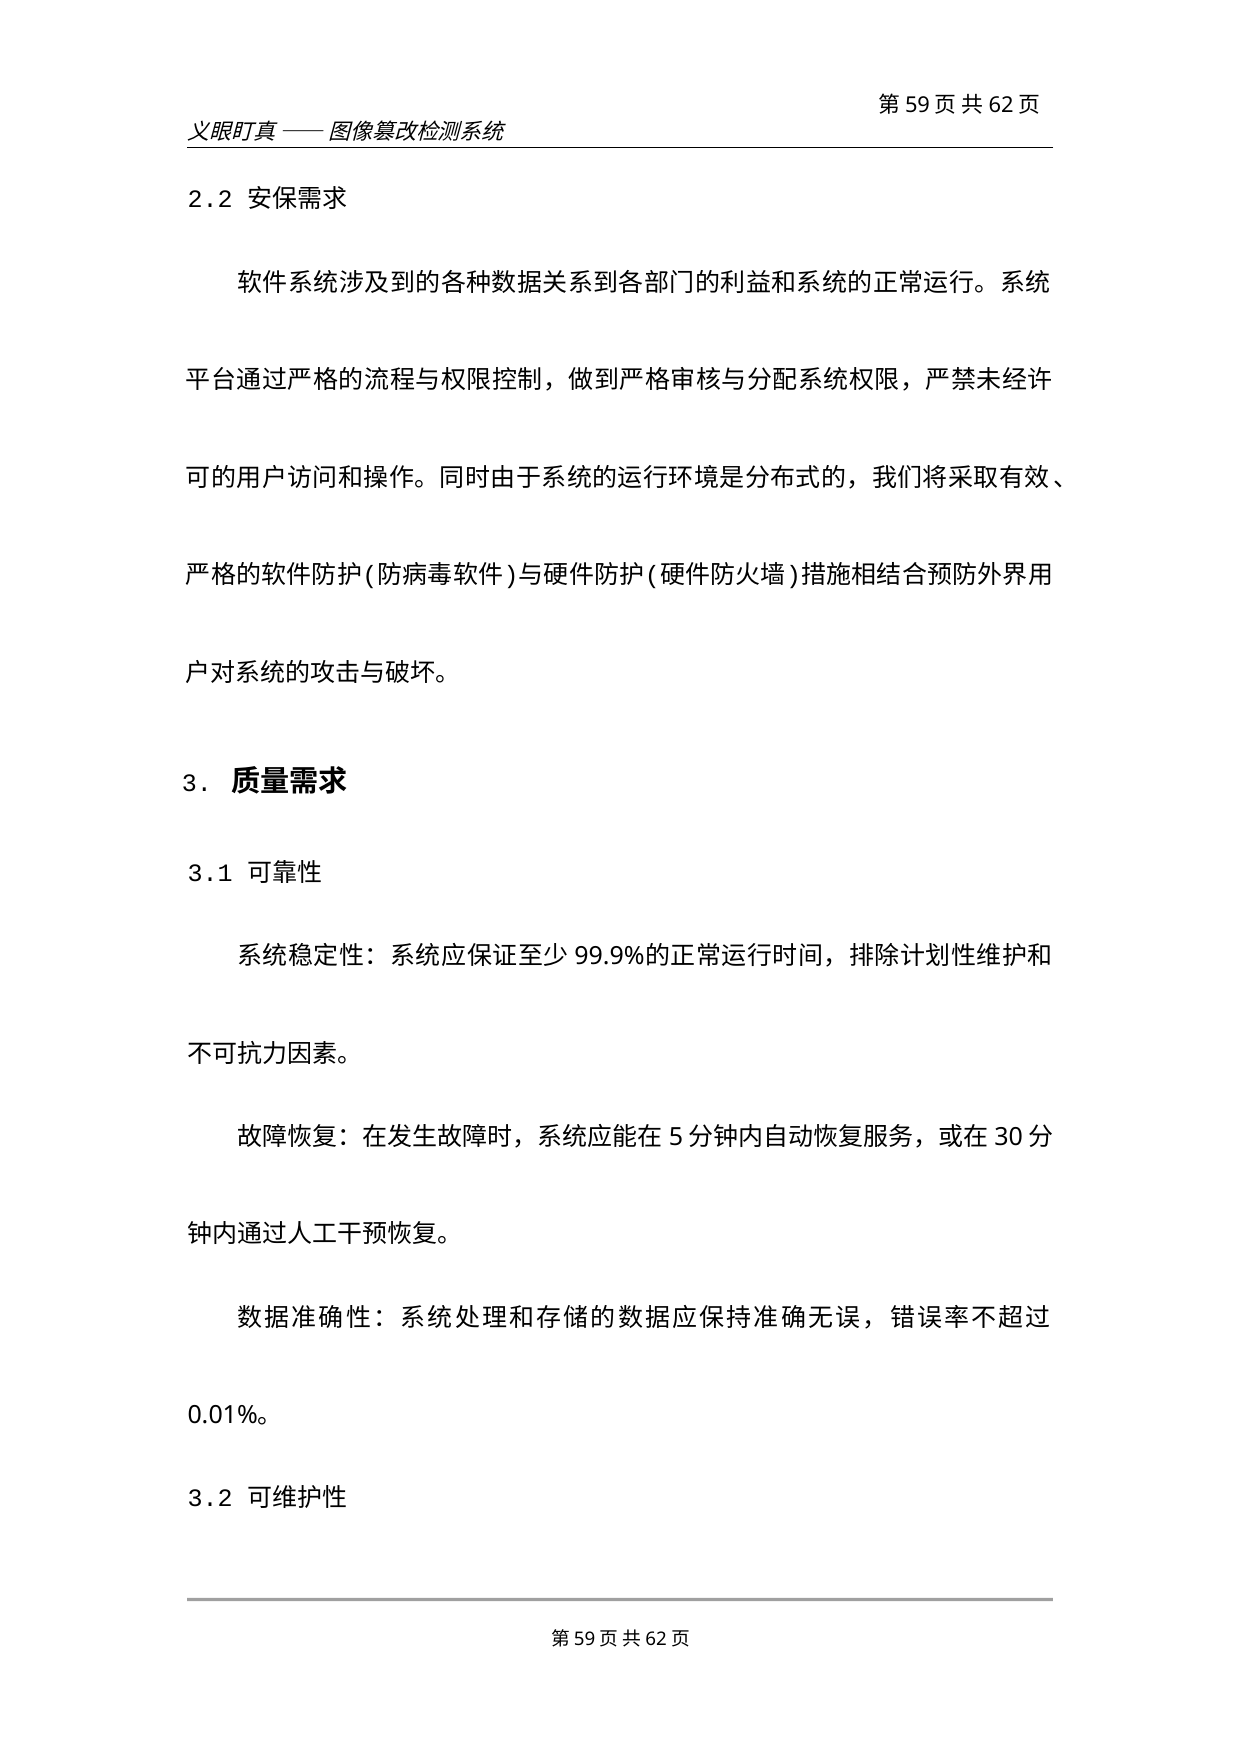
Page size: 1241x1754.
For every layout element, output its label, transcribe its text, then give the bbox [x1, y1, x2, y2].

text 系统稳定性：系统应保证至少99.9%的正常运行时间，排除计划性维护和不可抗力因素。 [187, 921, 1053, 1084]
text 软件系统涉及到的各种数据关系到各部门的利益和系统的正常运行。系统平台通过严格的流程与权限控制，做到严格审核与分配系统权限，严禁未经许可的用户访问和操作。同时由于系统的运行环境是分布式的，我们将采取有效、严格的软件防护(防病毒软件)与硬件防护(硬件防火墙)措施相结合预防外界用户对系统的攻击与破坏。 [186, 248, 1053, 703]
text 故障恢复：在发生故障时，系统应能在5分钟内自动恢复服务，或在30分钟内通过人工干预恢复。 [187, 1102, 1053, 1264]
text 3.1 可靠性 [187, 838, 1053, 903]
subtitle 质量需求 [182, 746, 1053, 811]
text 2.2 安保需求 [187, 164, 1053, 229]
text 3.2 可维护性 [187, 1463, 1053, 1528]
text 数据准确性：系统处理和存储的数据应保持准确无误，错误率不超过0.01%。 [187, 1283, 1053, 1445]
